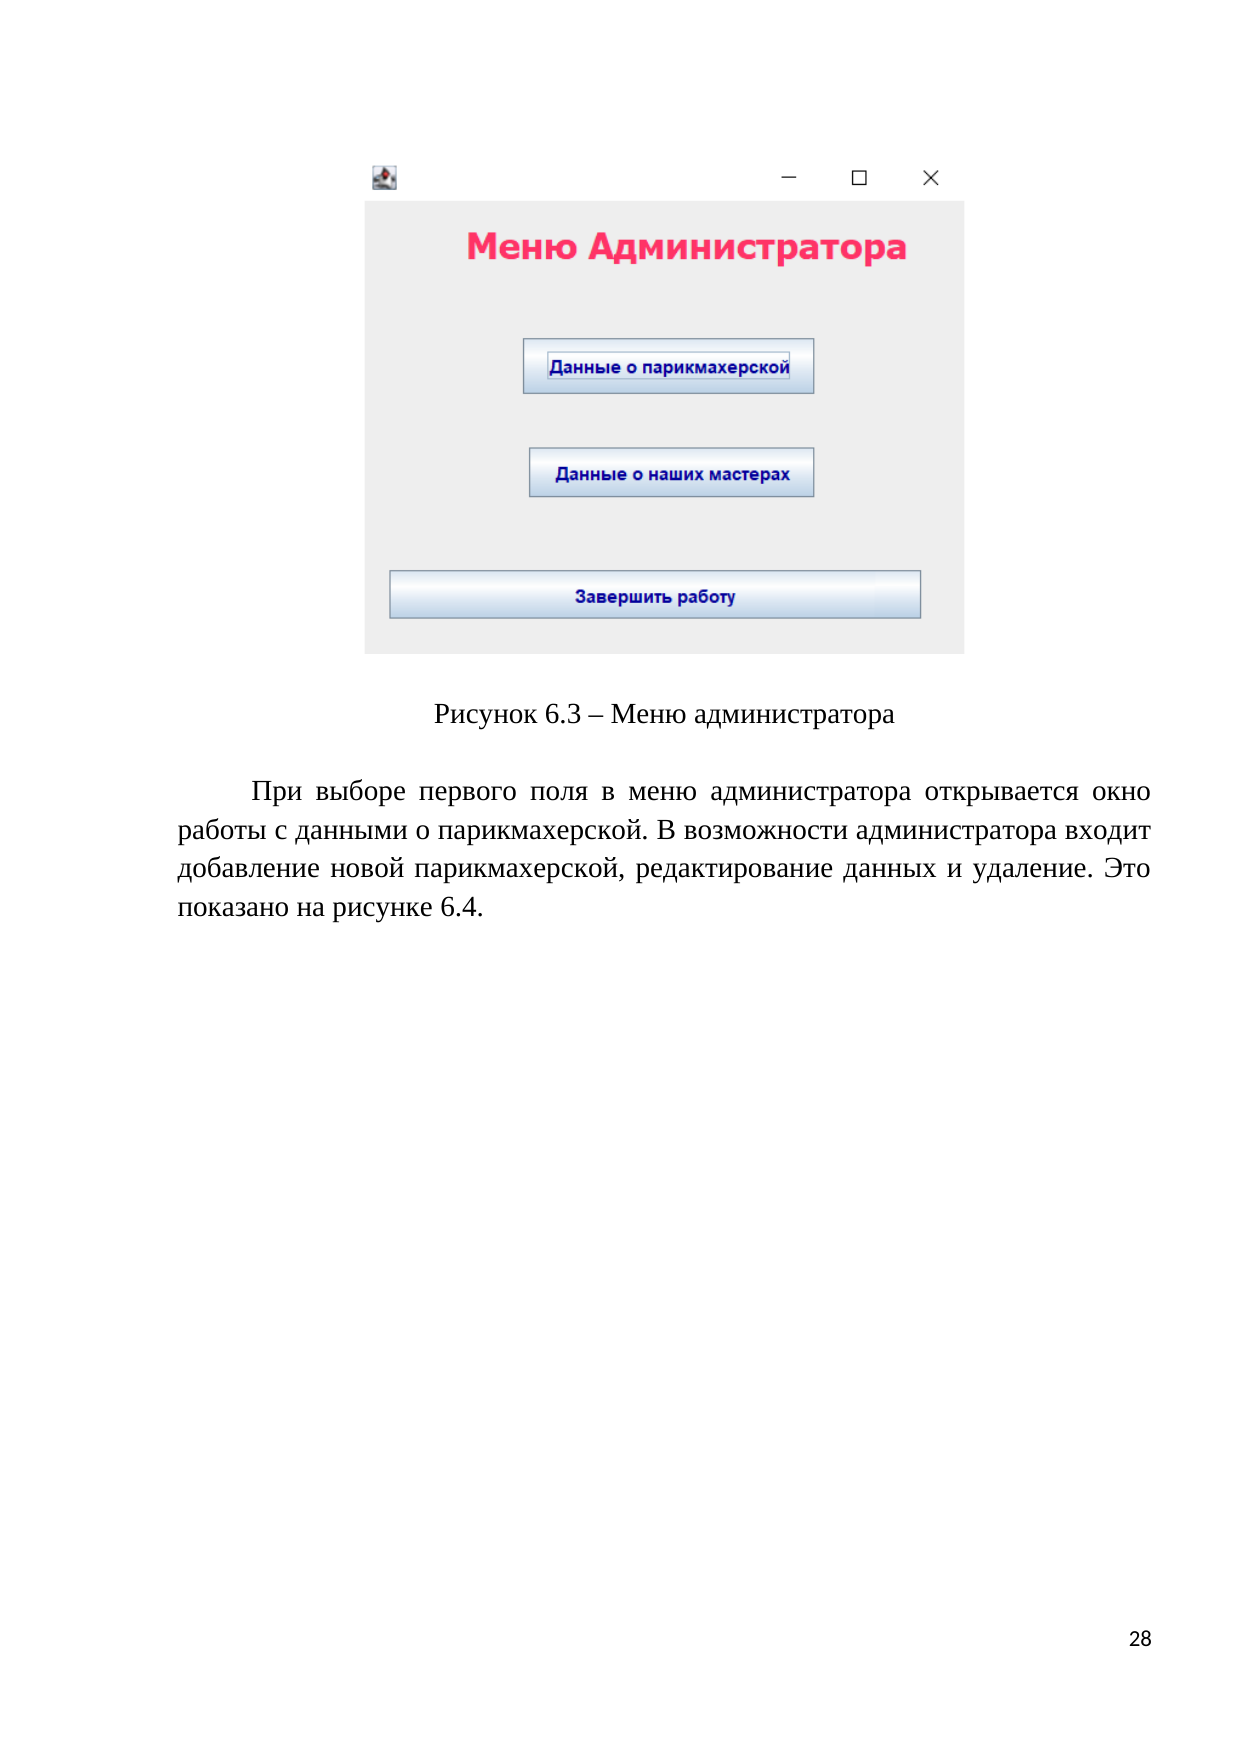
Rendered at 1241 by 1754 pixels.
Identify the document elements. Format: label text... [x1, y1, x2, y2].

list При выборе первого поля в меню администратора открывается окно работы с данными о парикмахерской. В возможности администратора входит добавление новой парикмахерской, редактирование данных и удаление. Это показано на рисунке 6.4. [177, 773, 1152, 923]
picture [364, 156, 965, 654]
list Рисунок 6.3 – Меню администратора [177, 696, 1152, 730]
